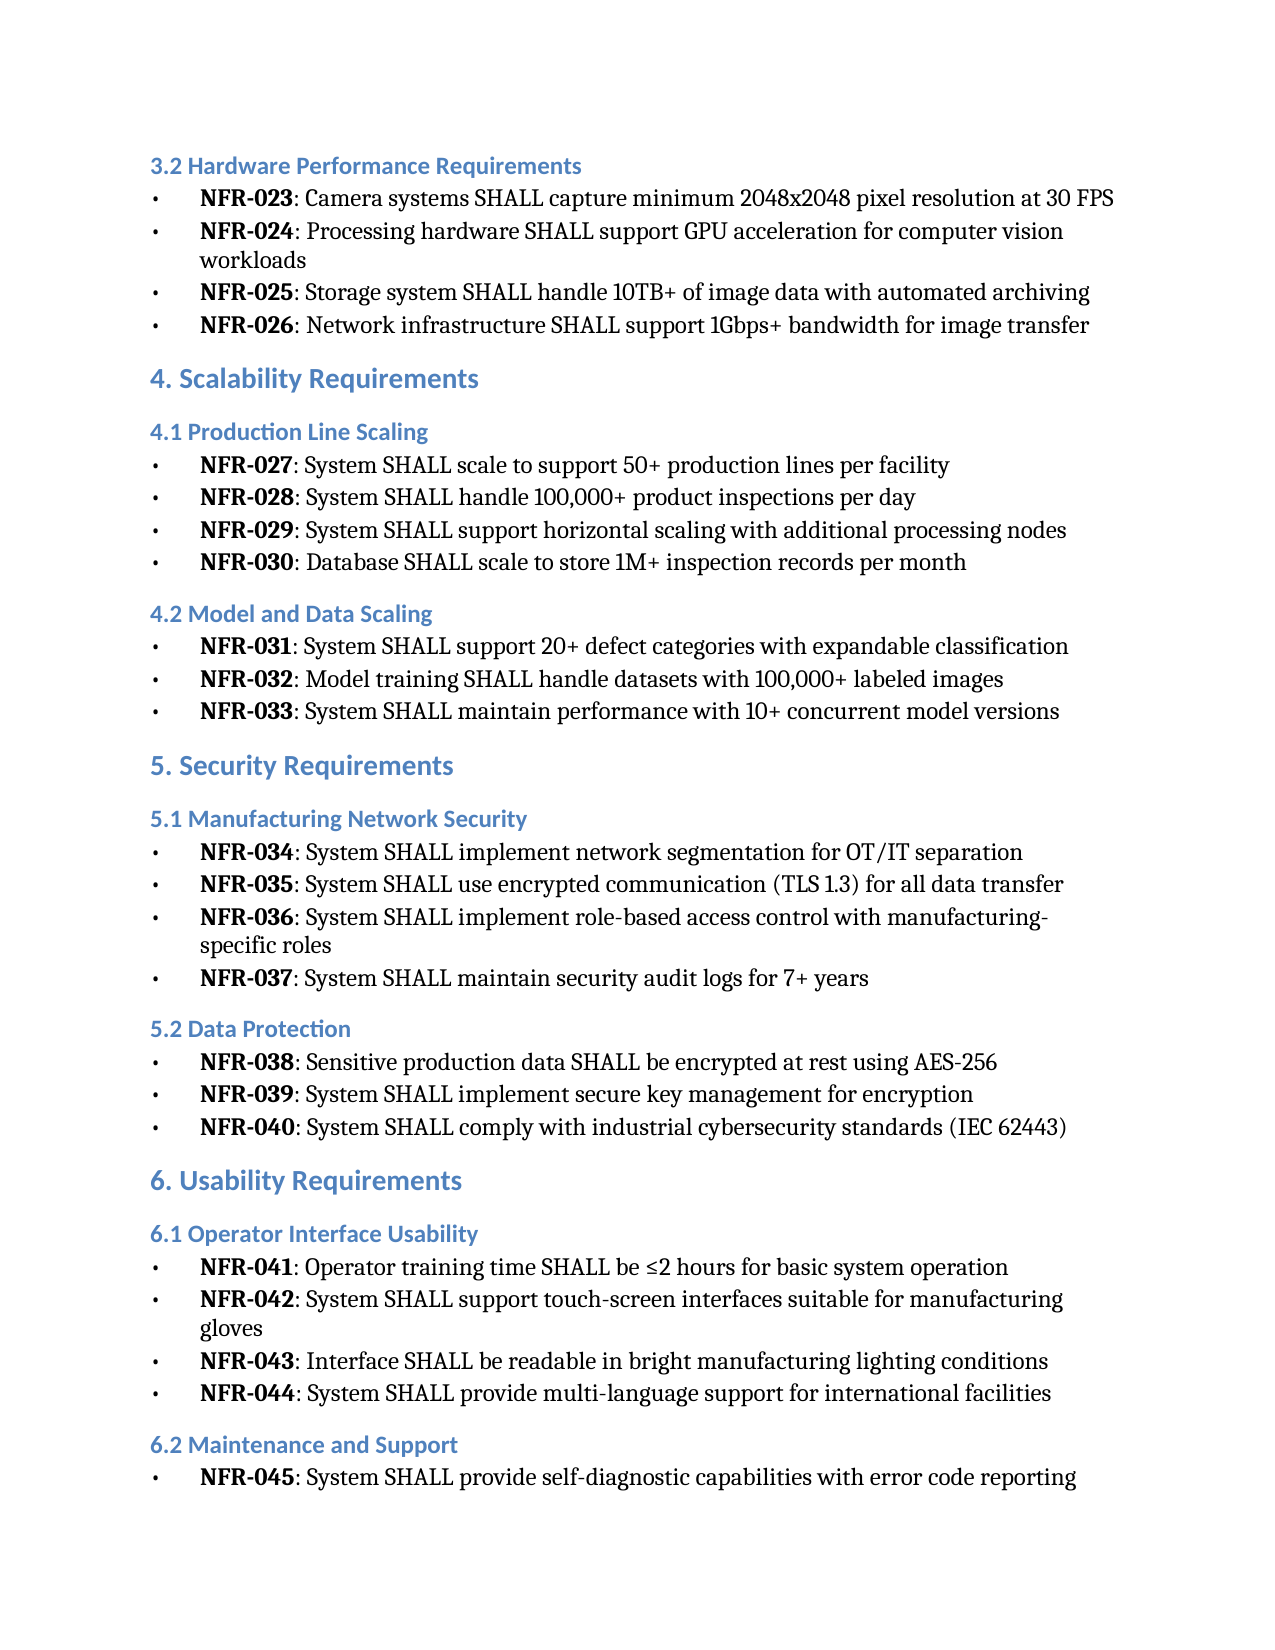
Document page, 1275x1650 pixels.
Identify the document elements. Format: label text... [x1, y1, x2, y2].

list NFR-045: System SHALL provide self-diagnostic capabilities with error code reporting [150, 1463, 1125, 1492]
subtitle 4. Scalability Requirements [150, 360, 1125, 396]
list NFR-026: Network infrastructure SHALL support 1Gbps+ bandwidth for image transfer [150, 311, 1125, 339]
list NFR-034: System SHALL implement network segmentation for OT/IT separation [150, 837, 1125, 866]
list NFR-023: Camera systems SHALL capture minimum 2048x2048 pixel resolution at 30 FPS [150, 184, 1125, 213]
subtitle 6.1 Operator Interface Usability [150, 1219, 1125, 1249]
list NFR-029: System SHALL support horizontal scaling with additional processing nodes [150, 516, 1125, 544]
subtitle 4.1 Production Line Scaling [150, 417, 1125, 447]
list NFR-043: Interface SHALL be readable in bright manufacturing lighting conditions [150, 1347, 1125, 1375]
list NFR-039: System SHALL implement secure key management for encryption [150, 1080, 1125, 1109]
list NFR-027: System SHALL scale to support 50+ production lines per facility [150, 451, 1125, 479]
list NFR-044: System SHALL provide multi-language support for international facilities [150, 1379, 1125, 1408]
list NFR-025: Storage system SHALL handle 10TB+ of image data with automated archiving [150, 278, 1125, 307]
list NFR-042: System SHALL support touch-screen interfaces suitable for manufacturing gloves [150, 1285, 1125, 1343]
list NFR-040: System SHALL comply with industrial cybersecurity standards (IEC 62443) [150, 1113, 1125, 1141]
list NFR-032: Model training SHALL handle datasets with 100,000+ labeled images [150, 665, 1125, 693]
list NFR-028: System SHALL handle 100,000+ product inspections per day [150, 483, 1125, 512]
list NFR-030: Database SHALL scale to store 1M+ inspection records per month [150, 548, 1125, 577]
subtitle 5. Security Requirements [150, 747, 1125, 782]
subtitle 6. Usability Requirements [150, 1162, 1125, 1198]
list NFR-036: System SHALL implement role-based access control with manufacturing-specific roles [150, 902, 1125, 960]
list NFR-024: Processing hardware SHALL support GPU acceleration for computer vision workloads [150, 217, 1125, 274]
list NFR-037: System SHALL maintain security audit logs for 7+ years [150, 964, 1125, 992]
subtitle 4.2 Model and Data Scaling [150, 598, 1125, 628]
subtitle 5.2 Data Protection [150, 1013, 1125, 1044]
list NFR-038: Sensitive production data SHALL be encrypted at rest using AES-256 [150, 1048, 1125, 1076]
list NFR-031: System SHALL support 20+ defect categories with expandable classification [150, 632, 1125, 661]
list NFR-033: System SHALL maintain performance with 10+ concurrent model versions [150, 697, 1125, 726]
list NFR-035: System SHALL use encrypted communication (TLS 1.3) for all data transfer [150, 870, 1125, 899]
subtitle 6.2 Maintenance and Support [150, 1429, 1125, 1459]
subtitle 5.1 Manufacturing Network Security [150, 803, 1125, 834]
list NFR-041: Operator training time SHALL be ≤2 hours for basic system operation [150, 1253, 1125, 1282]
subtitle 3.2 Hardware Performance Requirements [150, 150, 1125, 181]
